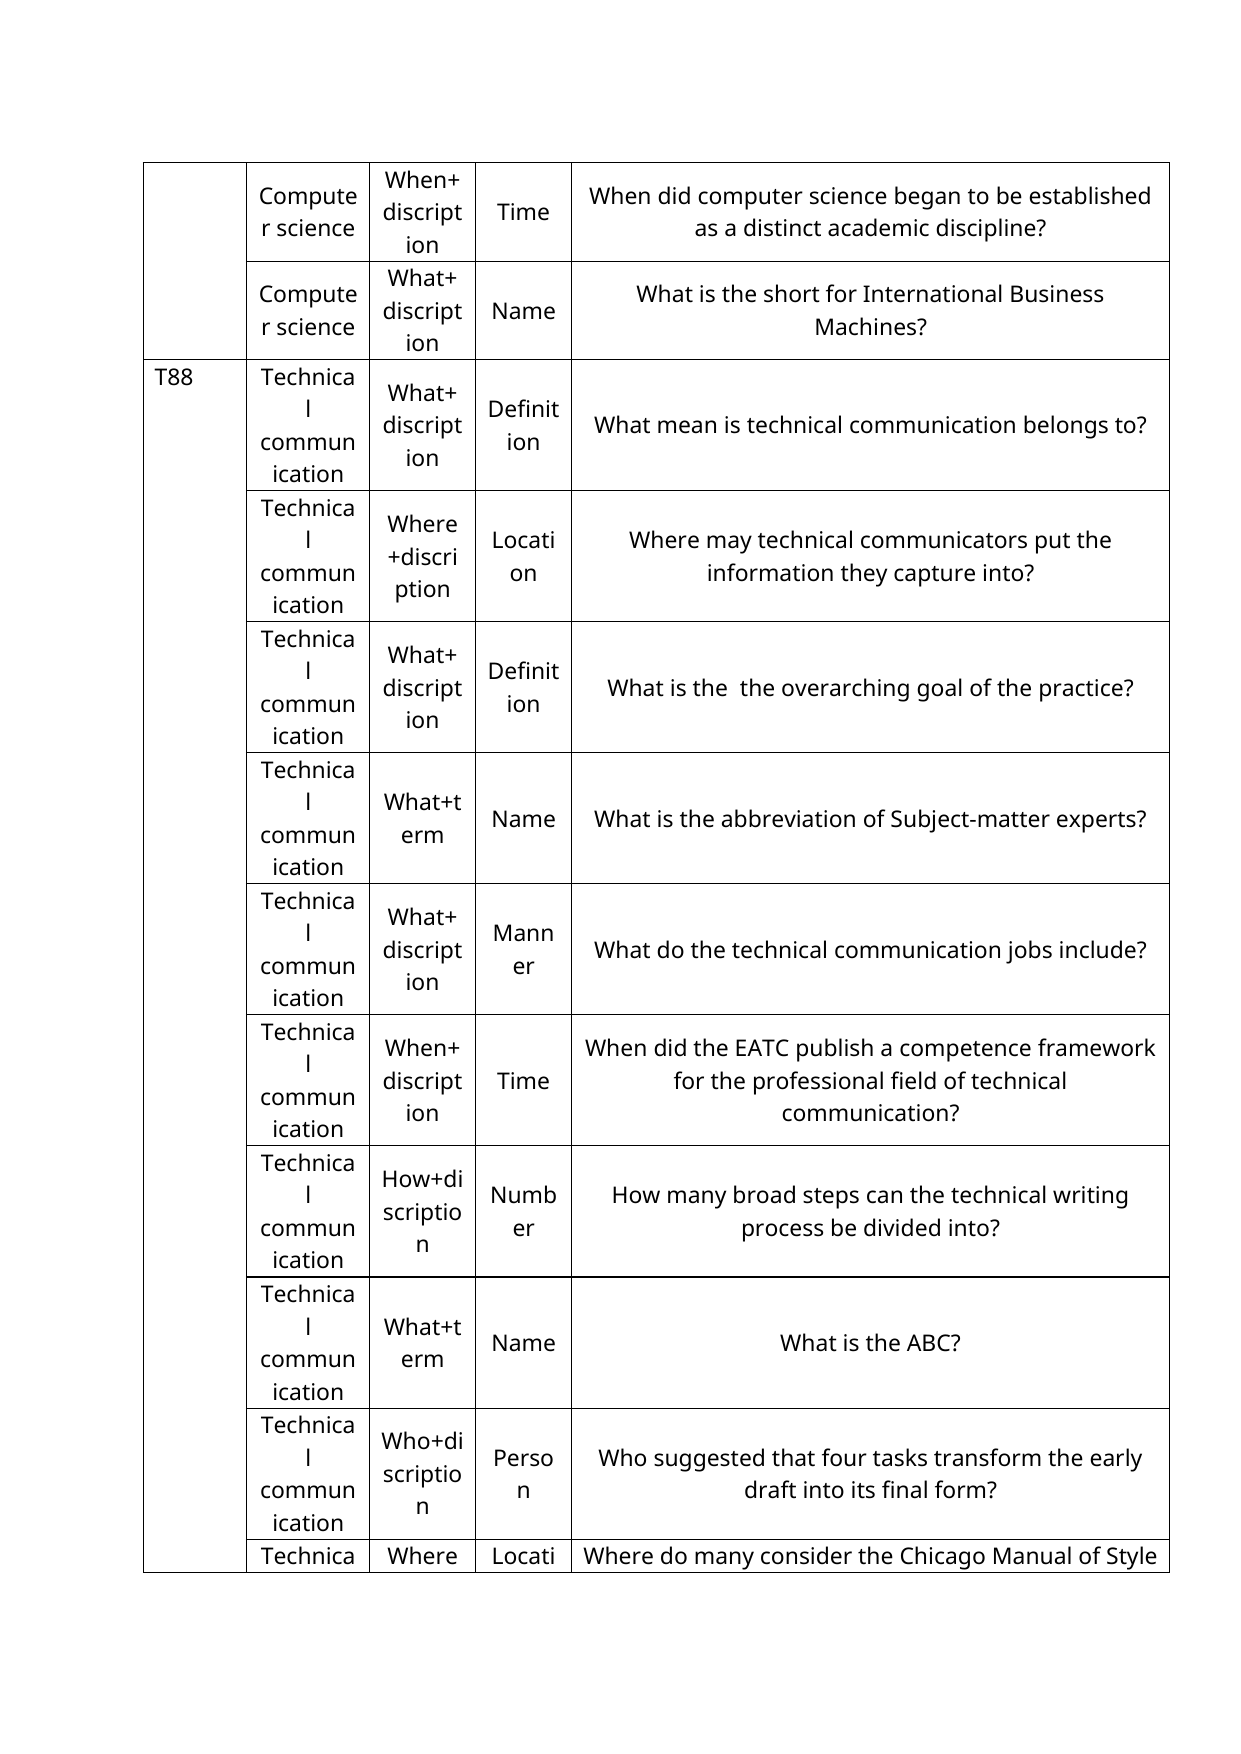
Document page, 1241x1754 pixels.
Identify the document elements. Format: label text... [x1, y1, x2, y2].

table_cell T88 [144, 360, 246, 1572]
table_cell What is the short for International Business Machines? [572, 262, 1169, 359]
table_cell What is the abbreviation of Subject-matter experts? [572, 753, 1169, 883]
table_cell Technical communication [247, 1146, 369, 1276]
table_cell What+discription [370, 884, 475, 1014]
table_cell Who suggested that four tasks transform the early draft into its final form? [572, 1409, 1169, 1538]
table_cell Location [476, 1540, 571, 1572]
table_cell Where may technical communicators put the information they capture into? [572, 491, 1169, 621]
table_cell How many broad steps can the technical writing process be divided into? [572, 1146, 1169, 1276]
table_cell Name [476, 262, 571, 359]
table_cell Computer science [247, 262, 369, 359]
table_cell Definition [476, 360, 571, 490]
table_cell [572, 1540, 1169, 1572]
table_cell Technical communication [247, 622, 369, 752]
table_cell Where+discription [370, 1540, 475, 1572]
table_cell Time [476, 1015, 571, 1145]
table_cell What do the technical communication jobs include? [572, 884, 1169, 1014]
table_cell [247, 1540, 369, 1572]
table_cell Technical communication [247, 884, 369, 1014]
table_cell What+term [370, 1278, 475, 1407]
table_cell What+discription [370, 622, 475, 752]
table_cell Technical communication [247, 491, 369, 621]
table_cell Manner [476, 884, 571, 1014]
table_cell Technical communication [247, 753, 369, 883]
table_cell What mean is technical communication belongs to? [572, 360, 1169, 490]
table_cell Time [476, 163, 571, 261]
table_cell Who+discription [370, 1409, 475, 1538]
table_cell When did computer science began to be established as a distinct academic discipline? [572, 163, 1169, 261]
table_cell When did the EATC publish a competence framework for the professional field of technical communication? [572, 1015, 1169, 1145]
table_cell Definition [476, 622, 571, 752]
table_cell Where+discription [370, 491, 475, 621]
table_cell Technical communication [247, 360, 369, 490]
table_cell Technical communication [247, 1278, 369, 1407]
table_cell How+discription [370, 1146, 475, 1276]
table_cell What+discription [370, 262, 475, 359]
table_cell Computer science [247, 163, 369, 261]
table_cell Location [476, 491, 571, 621]
table_cell What+term [370, 753, 475, 883]
table_cell Technical communication [247, 1409, 369, 1538]
table_cell Name [476, 753, 571, 883]
table_cell When+discription [370, 1015, 475, 1145]
table_cell Technical communication [247, 1015, 369, 1145]
table_cell Number [476, 1146, 571, 1276]
table_cell Person [476, 1409, 571, 1538]
table_cell What is the ABC? [572, 1278, 1169, 1407]
table_cell Name [476, 1278, 571, 1407]
table_cell What+discription [370, 360, 475, 490]
table_cell When+discription [370, 163, 475, 261]
table_cell What is the the overarching goal of the practice? [572, 622, 1169, 752]
